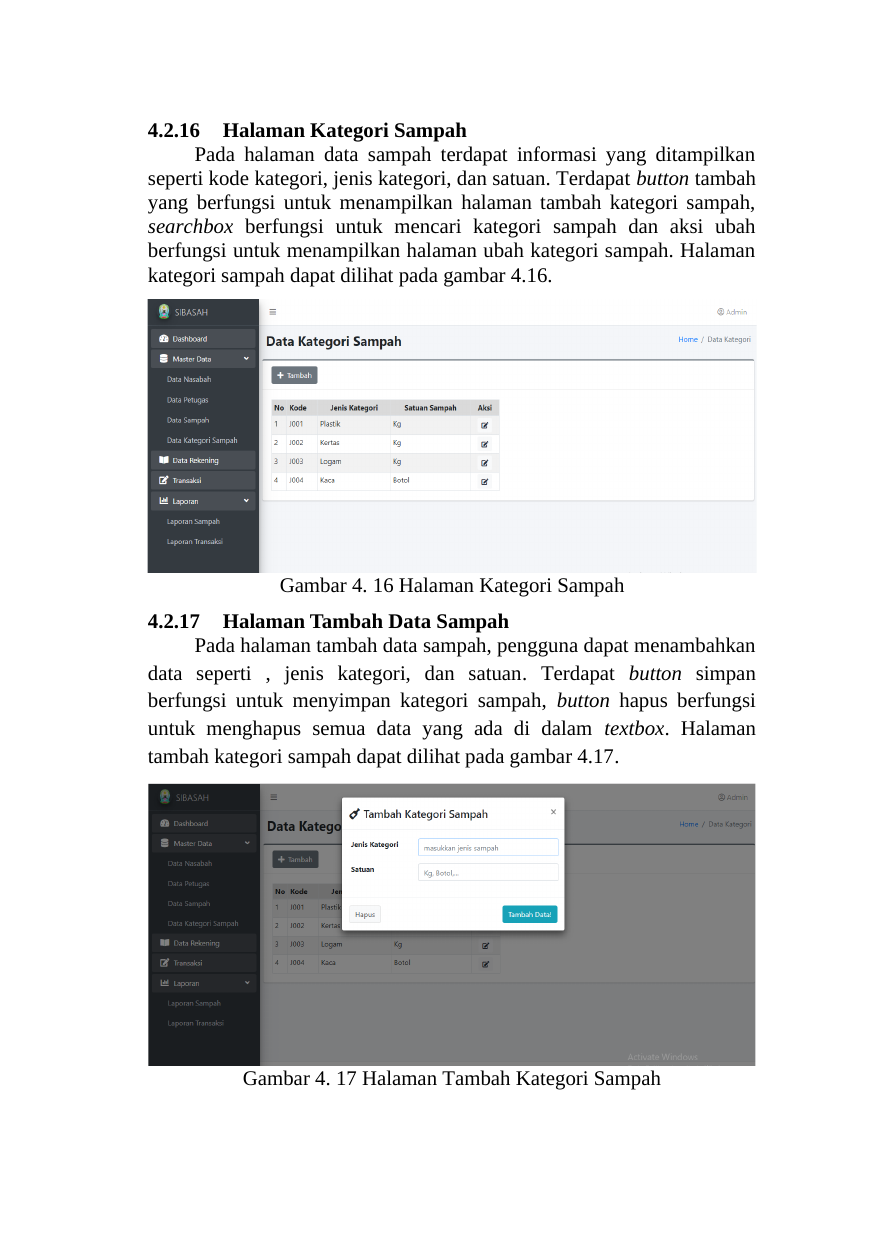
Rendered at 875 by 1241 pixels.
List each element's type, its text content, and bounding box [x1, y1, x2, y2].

text Pada halaman data sampah terdapat informasi yang ditampilkan seperti kode kategori, jenis kategori, dan satuan. Terdapat button tambah yang berfungsi untuk menampilkan halaman tambah kategori sampah, searchbox berfungsi untuk mencari kategori sampah dan aksi ubah berfungsi untuk menampilkan halaman ubah kategori sampah. Halaman kategori sampah dapat dilihat pada gambar 4.16. [148, 142, 756, 287]
picture [147, 299, 757, 573]
text Pada halaman tambah data sampah, pengguna dapat menambahkan data seperti , jenis kategori, dan satuan. Terdapat button simpan berfungsi untuk menyimpan kategori sampah, button hapus berfungsi untuk menghapus semua data yang ada di dalam textbox. Halaman tambah kategori sampah dapat dilihat pada gambar 4.17. [148, 633, 756, 768]
subtitle Halaman Tambah Data Sampah [148, 609, 756, 633]
subtitle Halaman Kategori Sampah [148, 118, 756, 142]
picture [148, 783, 756, 1066]
